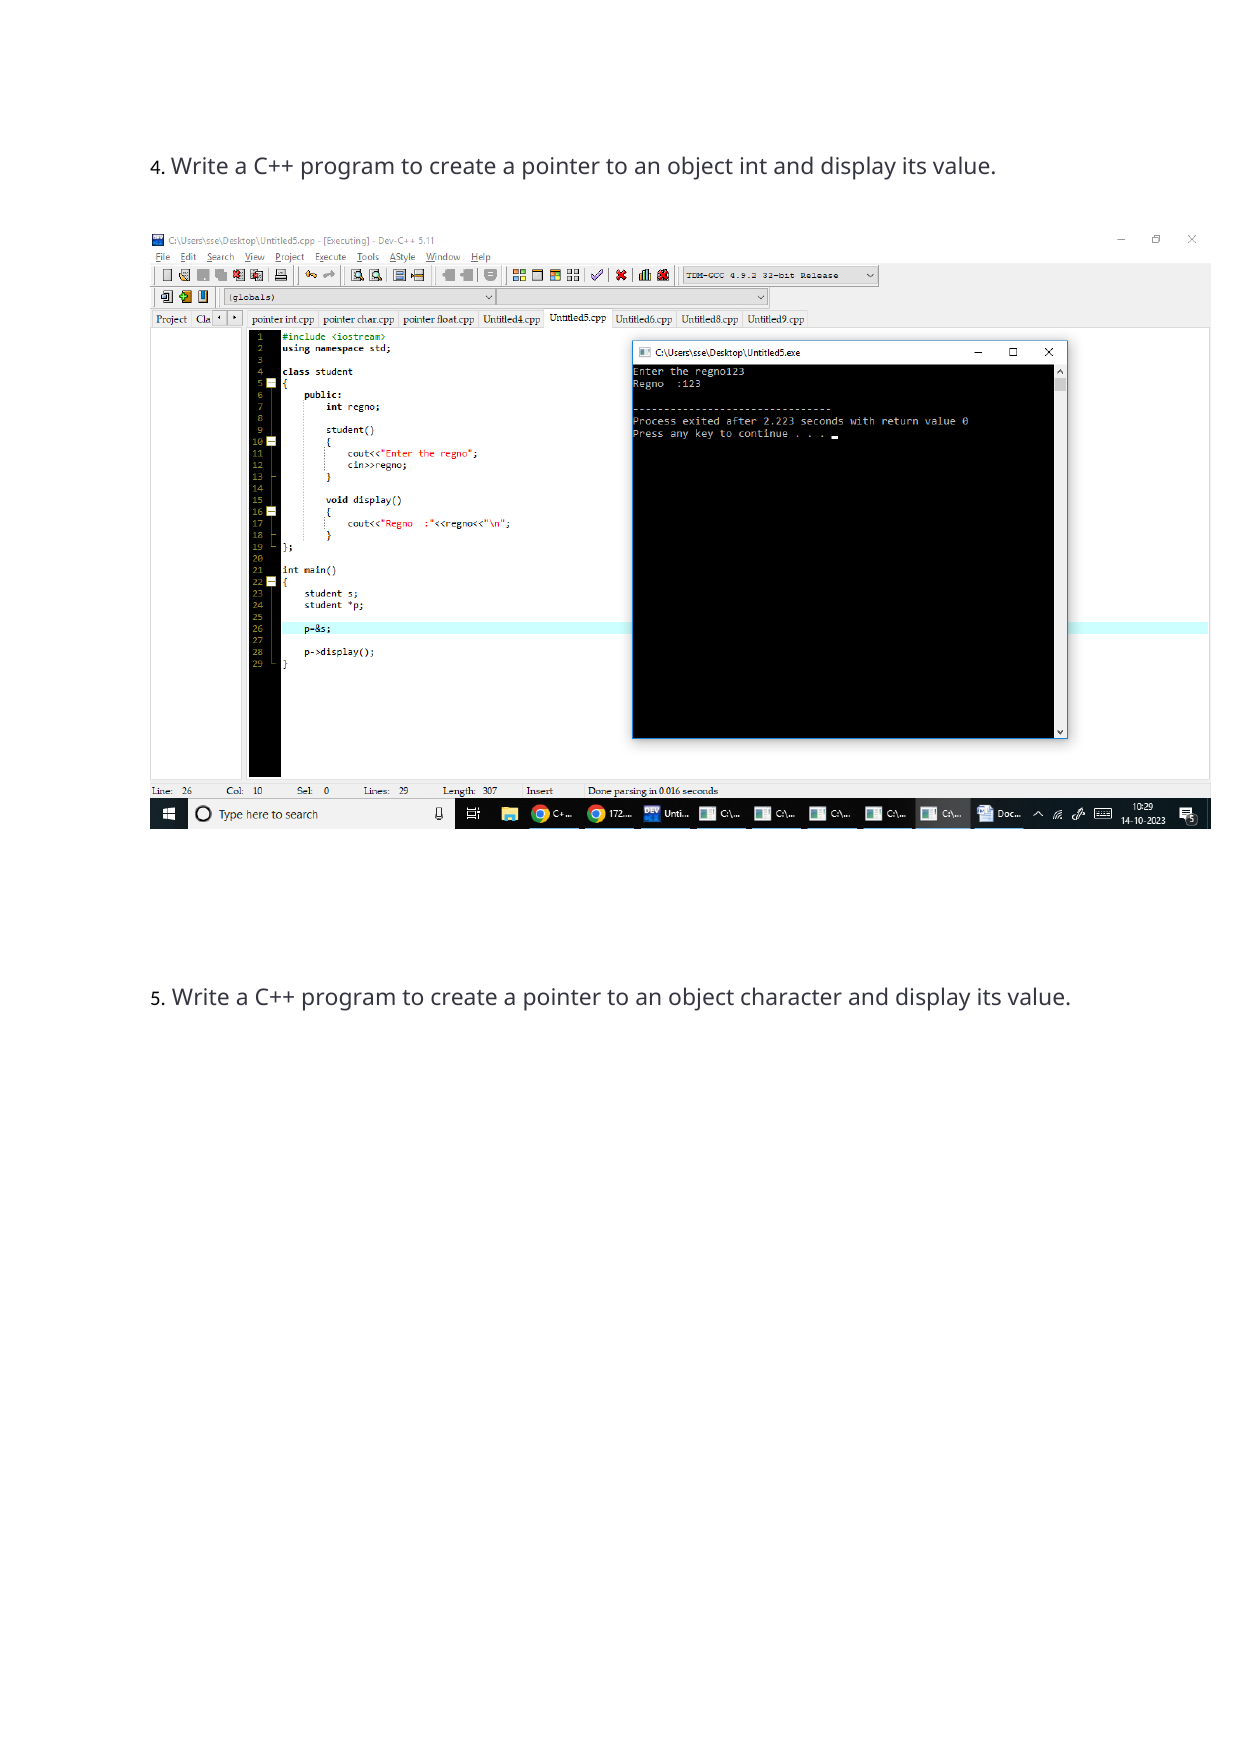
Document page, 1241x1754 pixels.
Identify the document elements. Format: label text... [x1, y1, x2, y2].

text 4. Write a C++ program to create a pointer to an object int and display its value. [150, 150, 1211, 181]
picture [150, 232, 1211, 829]
text 5. Write a C++ program to create a pointer to an object character and display its value. [150, 981, 1211, 1012]
